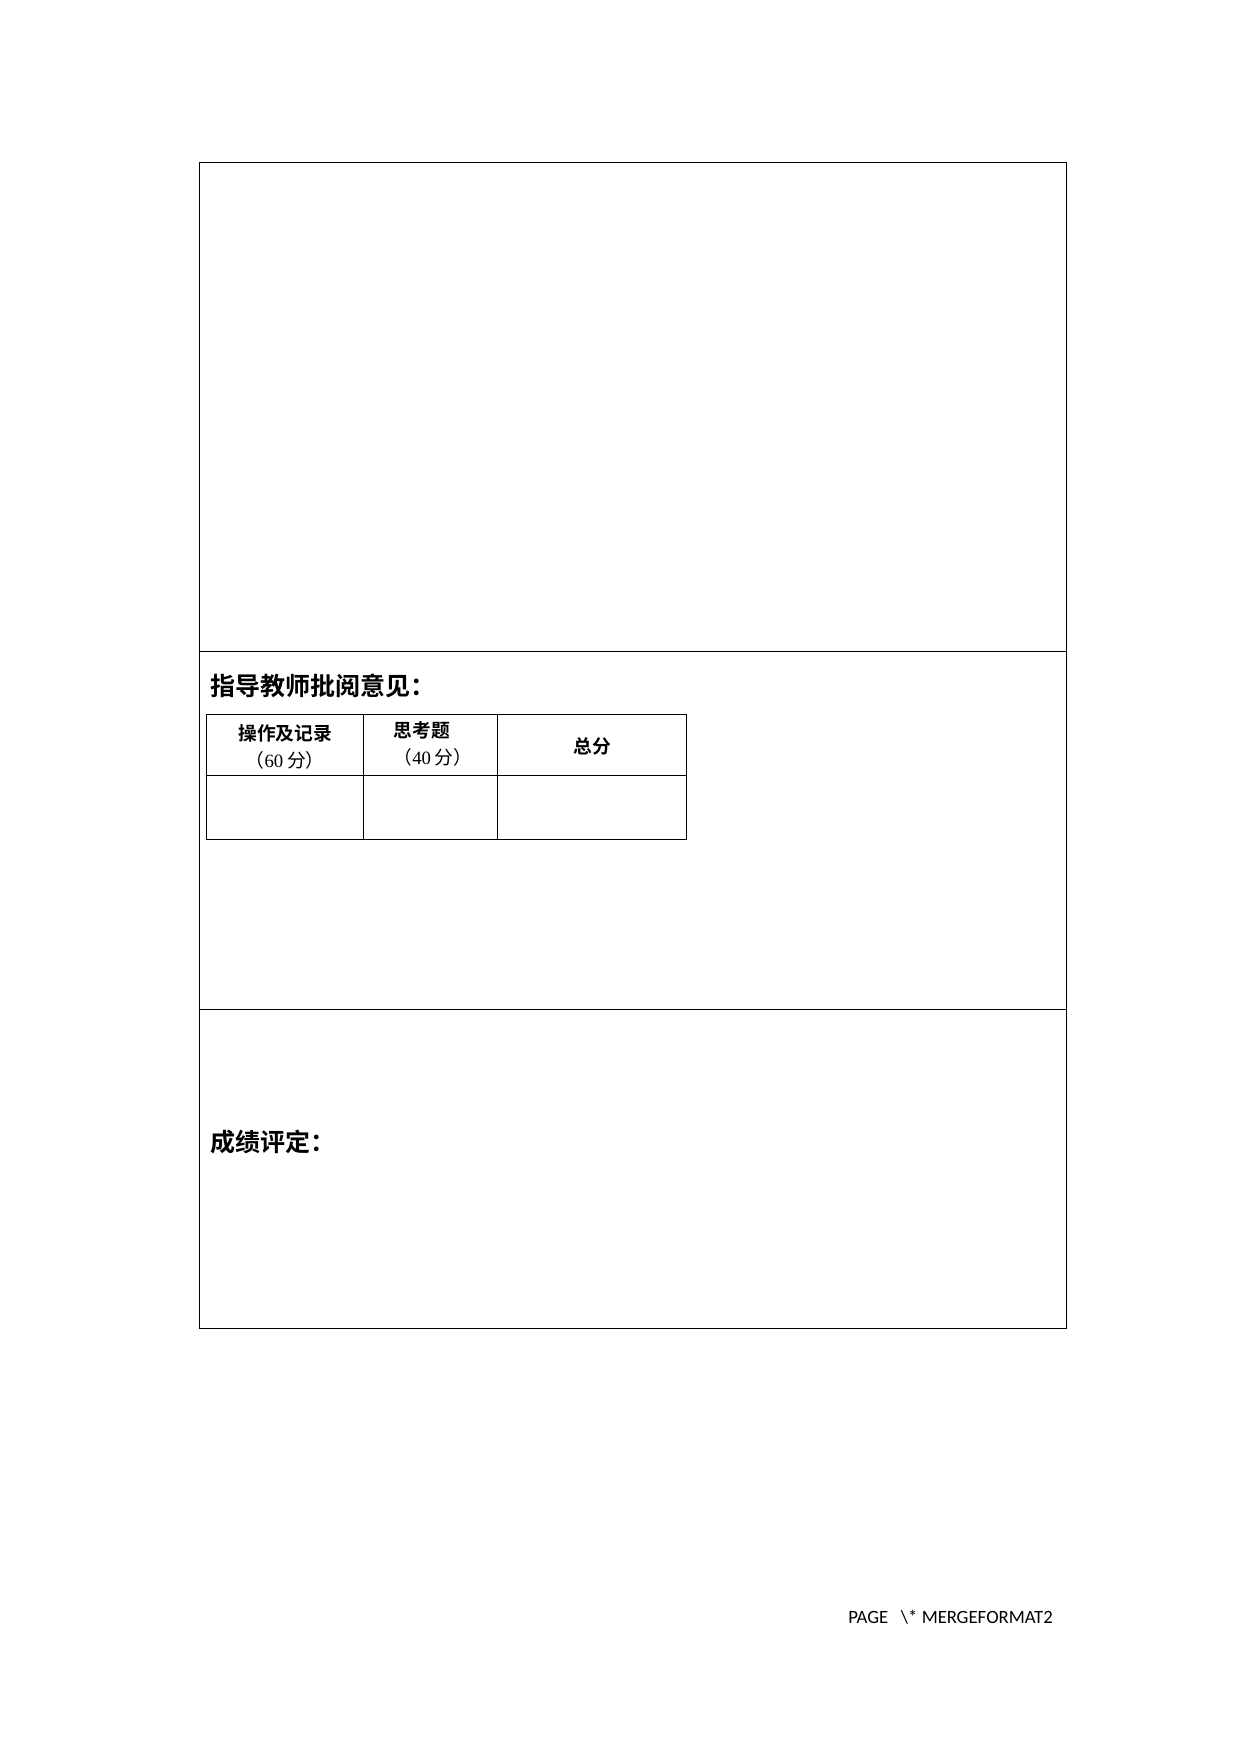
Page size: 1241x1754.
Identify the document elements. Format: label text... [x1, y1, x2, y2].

table_cell 指导教师批阅意见： [200, 652, 1066, 1009]
table_cell 成绩评定： [200, 1010, 1066, 1328]
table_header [200, 163, 1066, 651]
